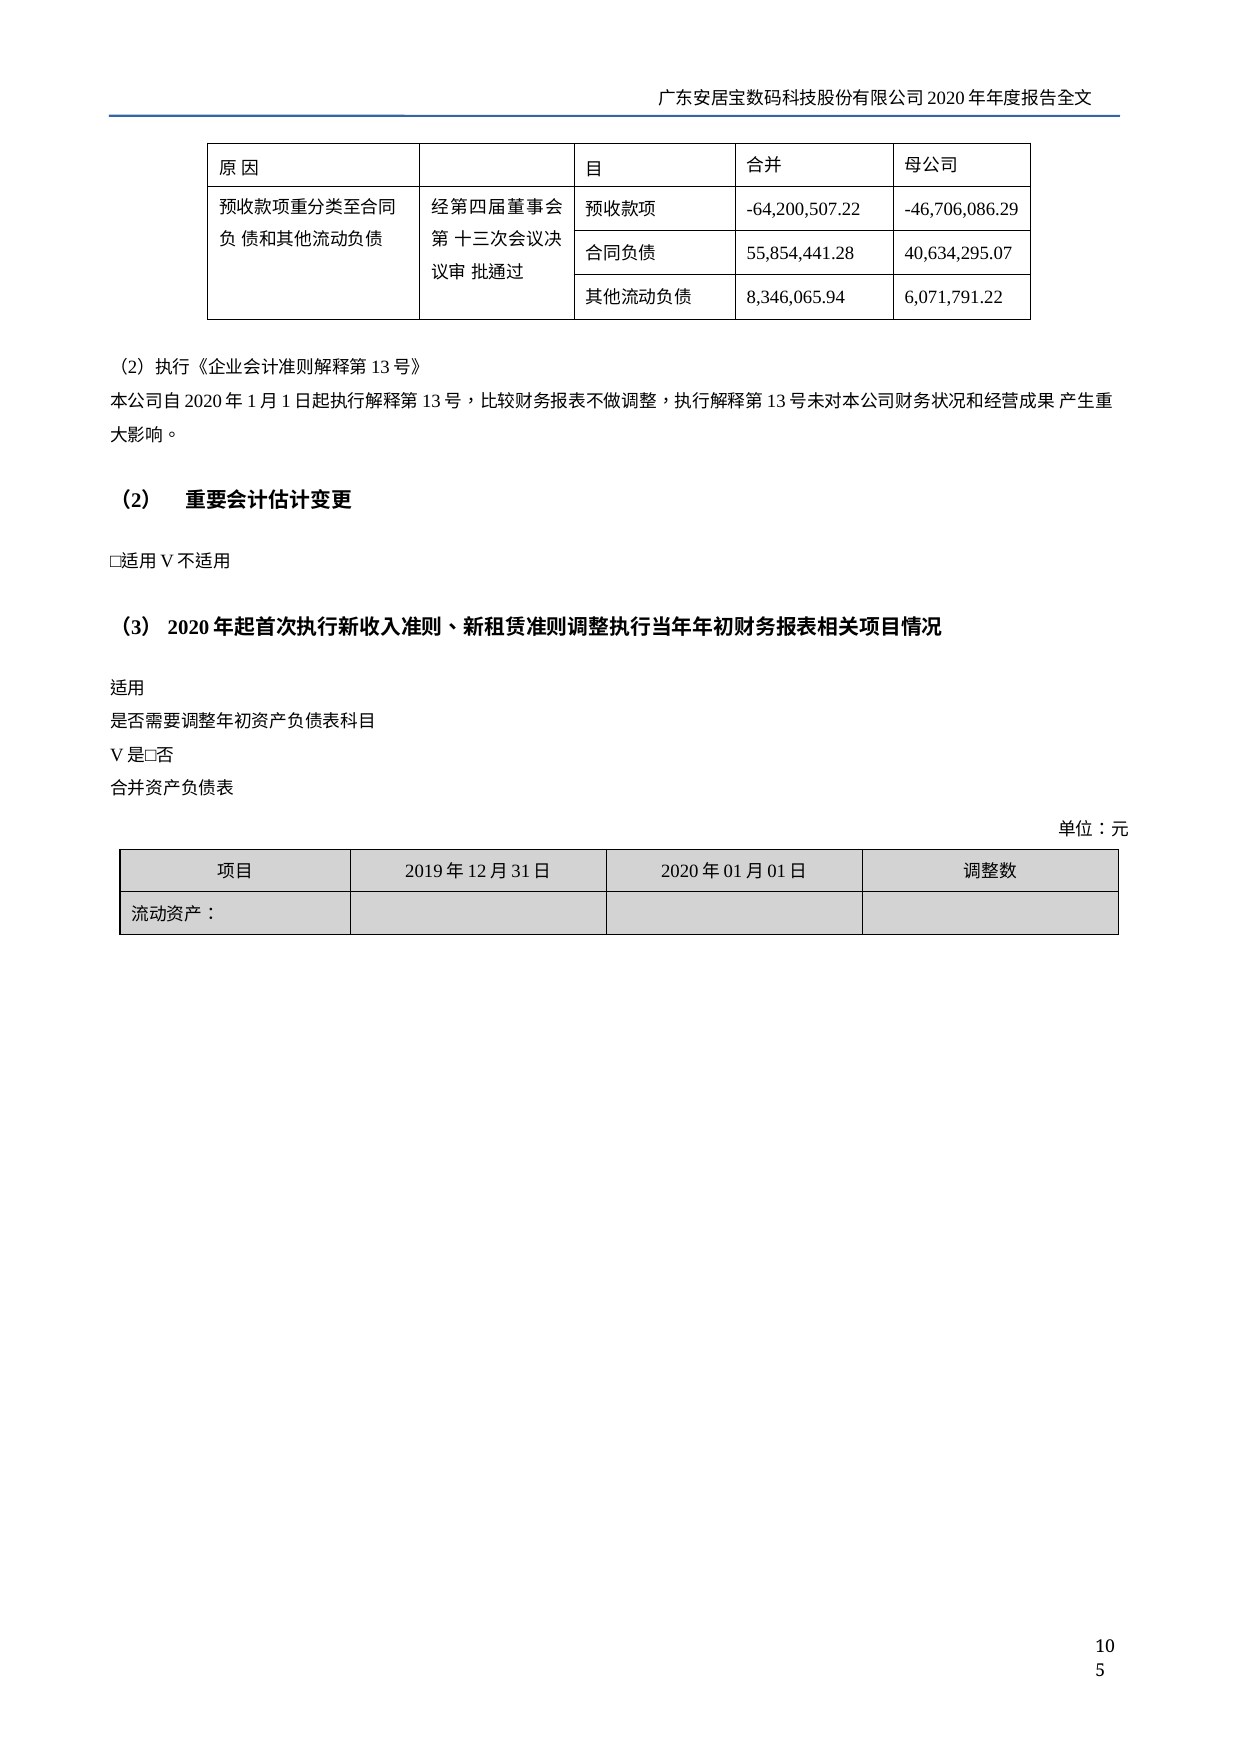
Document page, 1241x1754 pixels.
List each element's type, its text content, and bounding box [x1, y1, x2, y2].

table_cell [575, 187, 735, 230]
text 合并资产负债表 [110, 768, 1128, 802]
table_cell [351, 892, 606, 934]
text □适用V不适用 [110, 541, 1128, 574]
text 本公司自2020年1月1日起执行解释第13号，比较财务报表不做调整，执行解释第13号未对本公司财务状况和经营成果 产生重大影响。 [110, 381, 1128, 448]
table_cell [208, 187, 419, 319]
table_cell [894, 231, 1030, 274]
text （2） 重要会计估计变更 [110, 485, 1128, 514]
text V是□否 [110, 734, 1128, 768]
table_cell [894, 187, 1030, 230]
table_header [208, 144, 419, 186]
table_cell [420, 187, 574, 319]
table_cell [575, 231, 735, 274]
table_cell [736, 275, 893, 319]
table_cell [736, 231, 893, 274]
text 单位：元 [110, 816, 1128, 840]
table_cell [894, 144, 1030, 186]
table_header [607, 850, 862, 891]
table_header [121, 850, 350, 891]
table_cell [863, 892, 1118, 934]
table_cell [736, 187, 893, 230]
text （2）执行《企业会计准则解释第13号》 [110, 347, 1128, 381]
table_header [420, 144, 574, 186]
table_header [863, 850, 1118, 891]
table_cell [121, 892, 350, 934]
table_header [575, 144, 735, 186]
text （3） 2020年起首次执行新收入准则、新租赁准则调整执行当年年初财务报表相关项目情况 [110, 612, 1128, 640]
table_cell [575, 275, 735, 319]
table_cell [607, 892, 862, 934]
text 是否需要调整年初资产负债表科目 [110, 701, 1128, 734]
text 适用 [110, 667, 1128, 701]
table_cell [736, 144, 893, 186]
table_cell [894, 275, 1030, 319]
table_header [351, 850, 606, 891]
